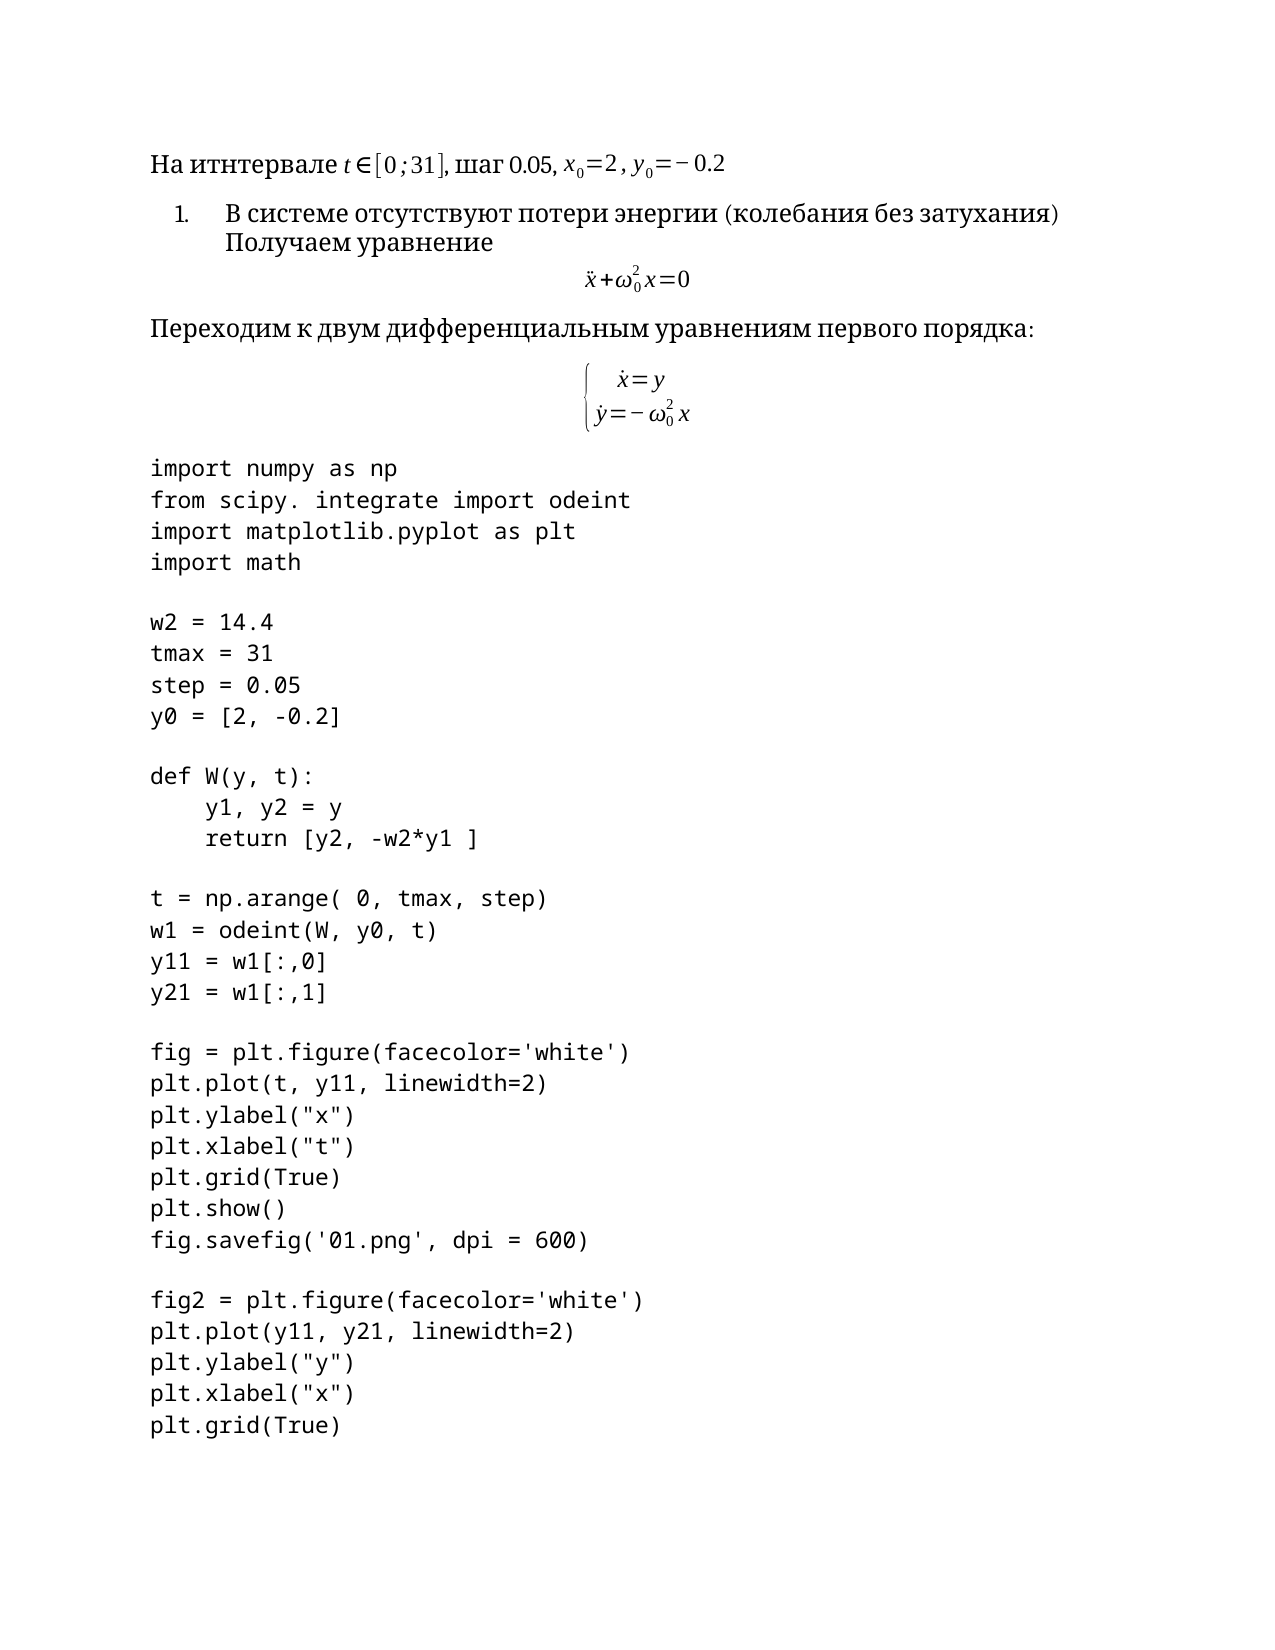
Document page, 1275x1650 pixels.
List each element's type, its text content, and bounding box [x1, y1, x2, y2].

list В системе отсутствуют потери энергии (колебания без затухания) Получаем уравнение [175, 200, 1125, 258]
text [150, 452, 1125, 1440]
text Переходим к двум дифференциальным уравнениям первого порядка: [150, 315, 1125, 344]
text На итнтервале , шаг 0.05, [150, 150, 1125, 181]
